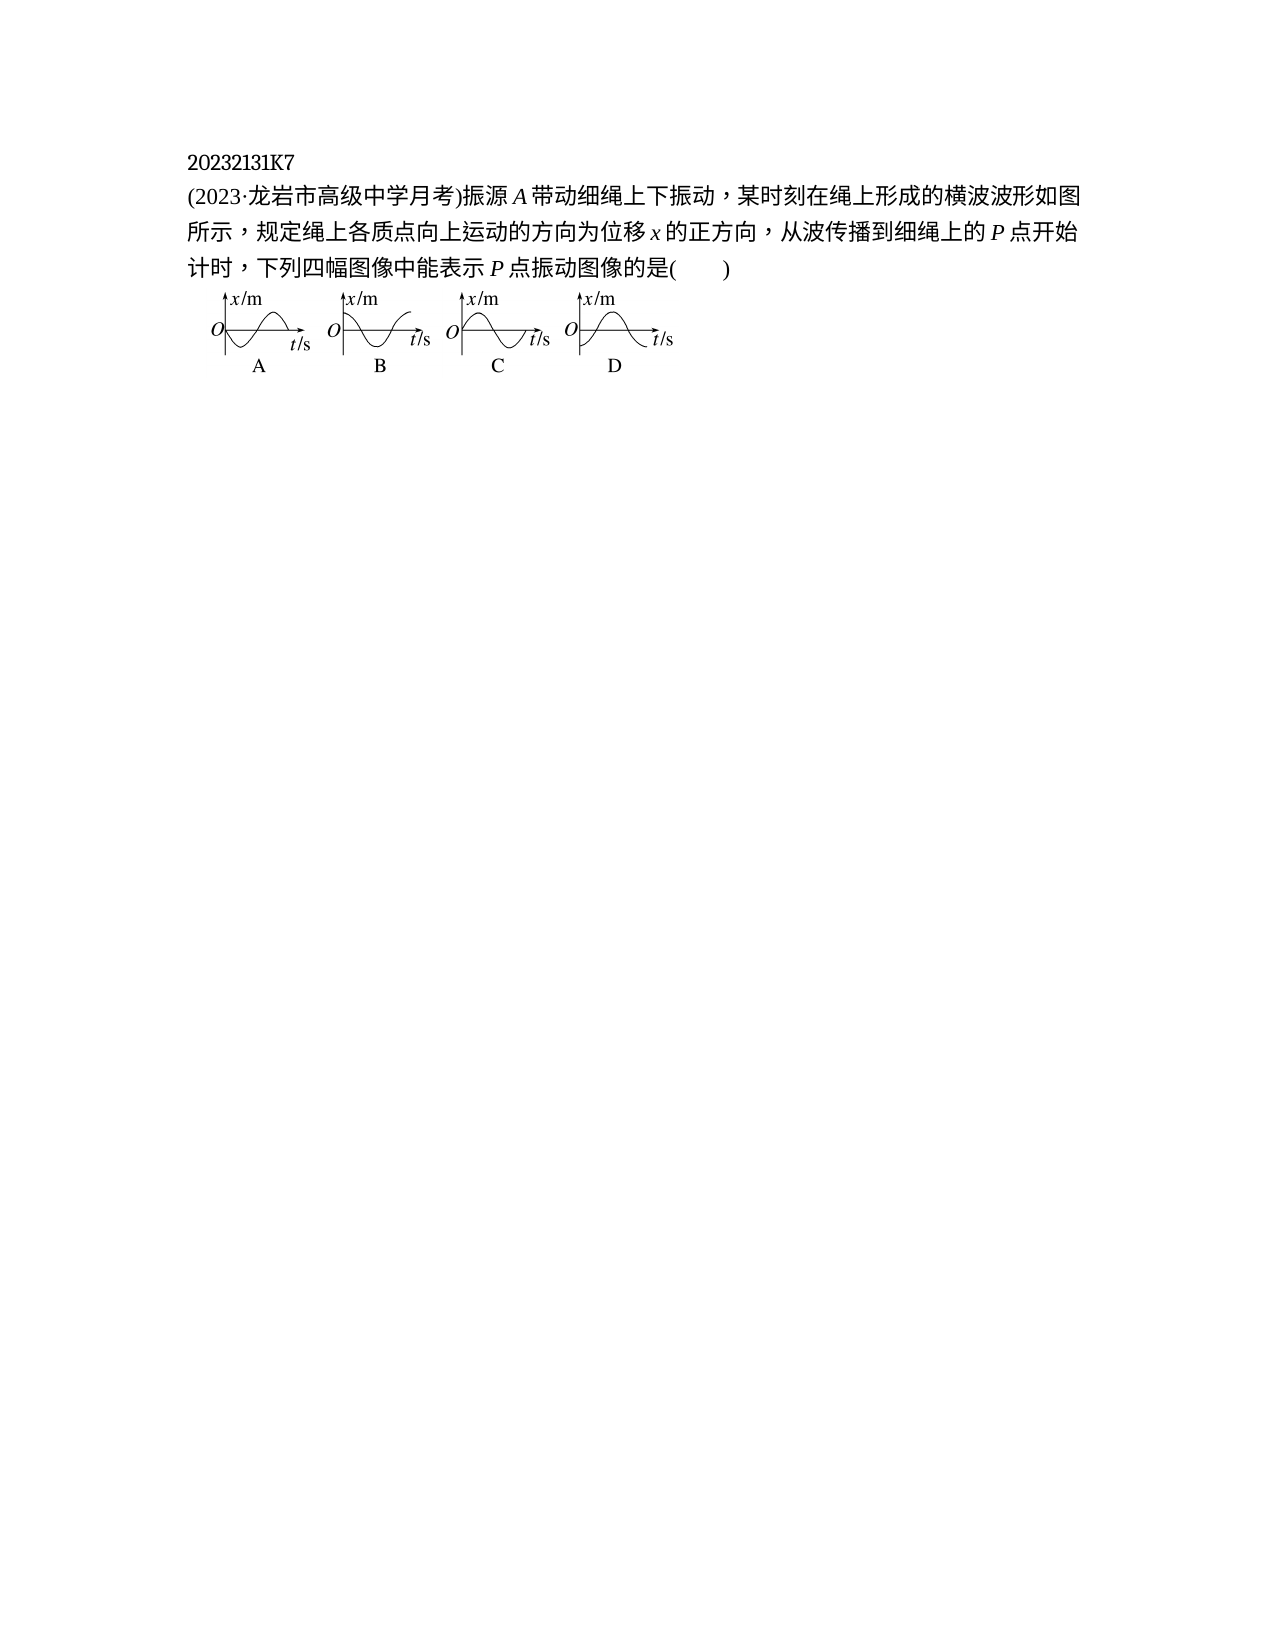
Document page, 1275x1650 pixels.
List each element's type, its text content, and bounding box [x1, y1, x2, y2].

picture [206, 288, 679, 378]
text (2023·龙岩市高级中学月考)振源A带动细绳上下振动，某时刻在绳上形成的横波波形如图所示，规定绳上各质点向上运动的方向为位移x的正方向，从波传播到细绳上的P点开始计时，下列四幅图像中能表示P点振动图像的是( ) [187, 180, 1087, 283]
text 20232131K7 [187, 150, 1087, 176]
